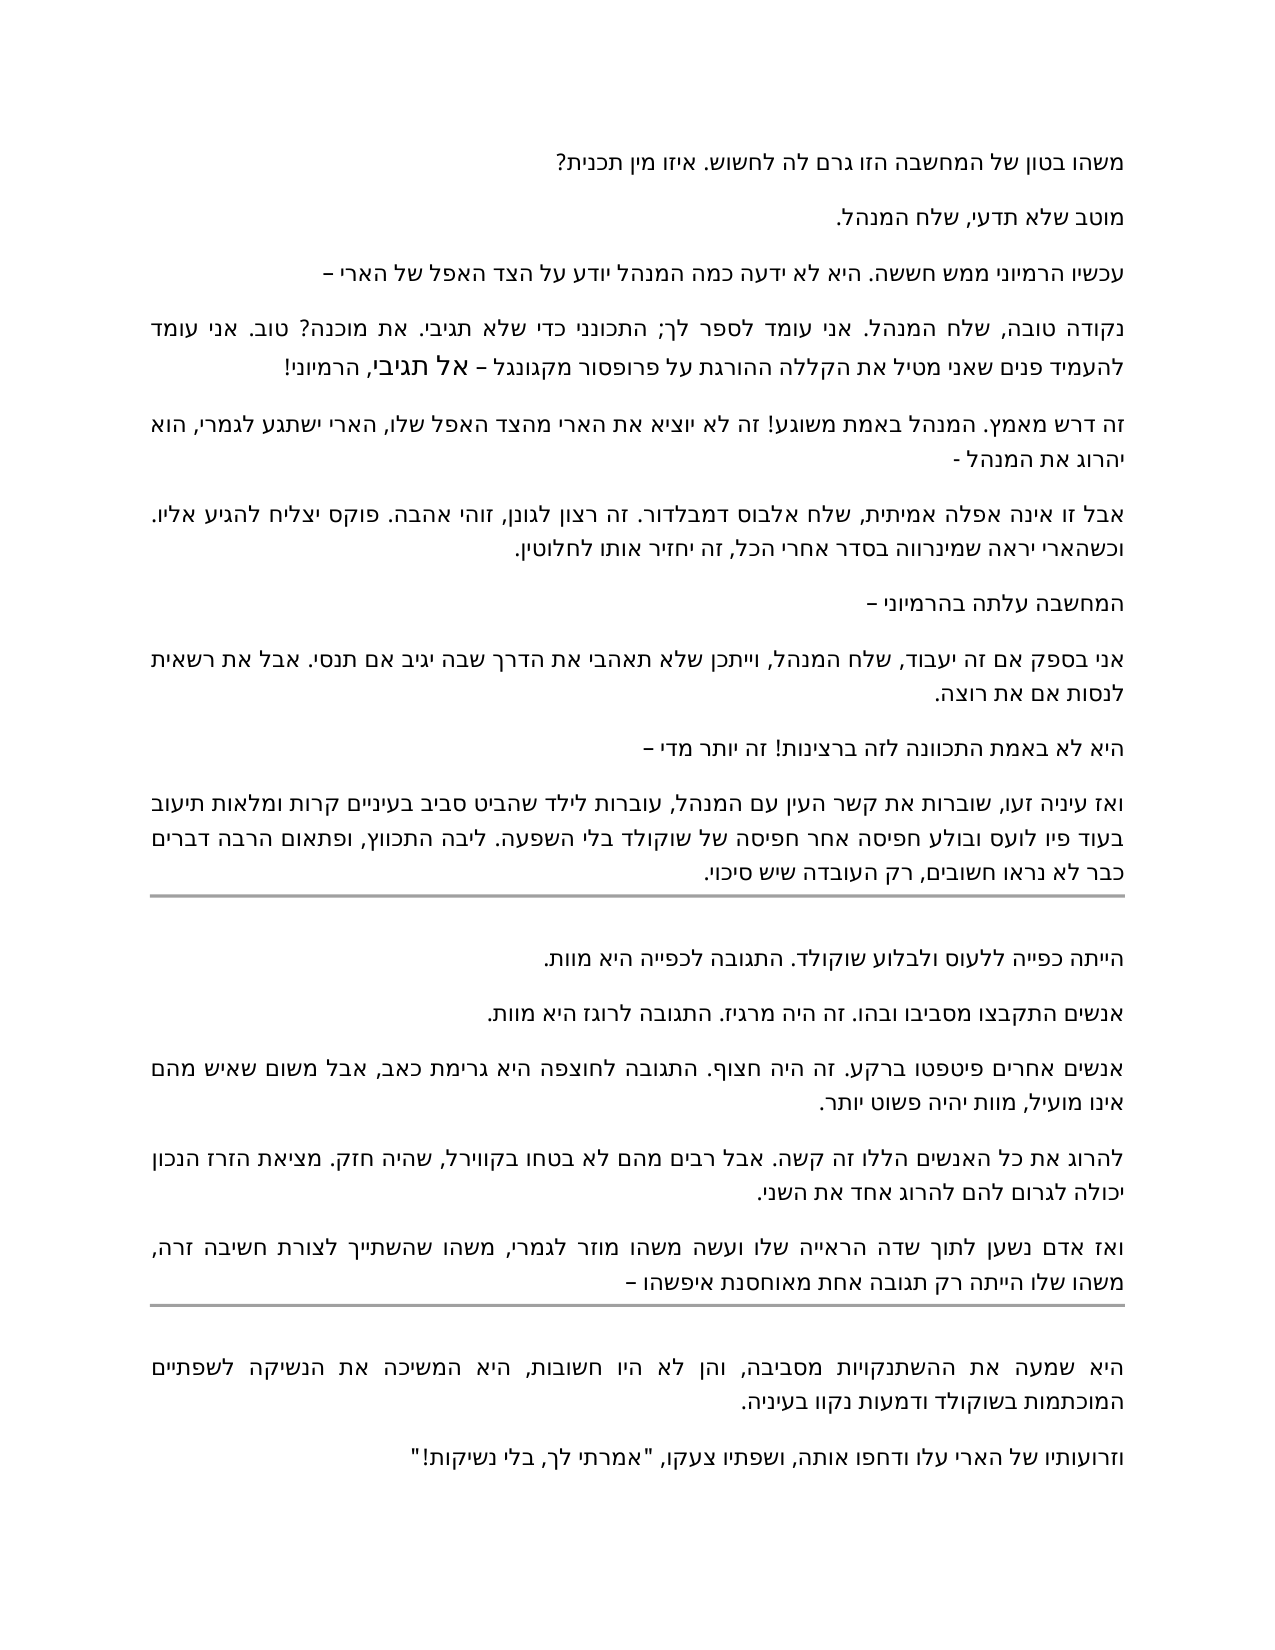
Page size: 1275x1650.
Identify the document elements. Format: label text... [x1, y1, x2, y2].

text המחשבה עלתה בהרמיוני – [150, 591, 1125, 621]
text אני בספק אם זה יעבוד, שלח המנהל, וייתכן שלא תאהבי את הדרך שבה יגיב אם תנסי. אבל את רשאית לנסות אם את רוצה. [150, 646, 1125, 711]
text וזרועותיו של הארי עלו ודחפו אותה, ושפתיו צעקו, "אמרתי לך, בלי נשיקות!" [150, 1444, 1125, 1474]
text אנשים אחרים פיטפטו ברקע. זה היה חצוף. התגובה לחוצפה היא גרימת כאב, אבל משום שאיש מהם אינו מועיל, מוות יהיה פשוט יותר. [150, 1056, 1125, 1120]
text עכשיו הרמיוני ממש חששה. היא לא ידעה כמה המנהל יודע על הצד האפל של הארי – [150, 260, 1125, 290]
text מוטב שלא תדעי, שלח המנהל. [150, 205, 1125, 235]
text אנשים התקבצו מסביבו ובהו. זה היה מרגיז. התגובה לרוגז היא מוות. [150, 1001, 1125, 1031]
text אבל זו אינה אפלה אמיתית, שלח אלבוס דמבלדור. זה רצון לגונן, זוהי אהבה. פוקס יצליח להגיע אליו. וכשהארי יראה שמינרווה בסדר אחרי הכל, זה יחזיר אותו לחלוטין. [150, 502, 1125, 566]
text משהו בטון של המחשבה הזו גרם לה לחשוש. איזו מין תכנית? [150, 150, 1125, 180]
text הייתה כפייה ללעוס ולבלוע שוקולד. התגובה לכפייה היא מוות. [150, 945, 1125, 975]
text ואז אדם נשען לתוך שדה הראייה שלו ועשה משהו מוזר לגמרי, משהו שהשתייך לצורת חשיבה זרה, משהו שלו הייתה רק תגובה אחת מאוחסנת איפשהו – [150, 1235, 1125, 1299]
text נקודה טובה, שלח המנהל. אני עומד לספר לך; התכונני כדי שלא תגיבי. את מוכנה? טוב. אני עומד להעמיד פנים שאני מטיל את הקללה ההורגת על פרופסור מקגונגל – אל תגיבי, הרמיוני! [150, 316, 1125, 386]
text להרוג את כל האנשים הללו זה קשה. אבל רבים מהם לא בטחו בקווירל, שהיה חזק. מציאת הזרז הנכון יכולה לגרום להם להרוג אחד את השני. [150, 1145, 1125, 1210]
text היא לא באמת התכוונה לזה ברצינות! זה יותר מדי – [150, 736, 1125, 766]
text ואז עיניה זעו, שוברות את קשר העין עם המנהל, עוברות לילד שהביט סביב בעיניים קרות ומלאות תיעוב בעוד פיו לועס ובולע חפיסה אחר חפיסה של שוקולד בלי השפעה. ליבה התכווץ, ופתאום הרבה דברים כבר לא נראו חשובים, רק העובדה שיש סיכוי. [150, 791, 1125, 890]
text זה דרש מאמץ. המנהל באמת משוגע! זה לא יוציא את הארי מהצד האפל שלו, הארי ישתגע לגמרי, הוא יהרוג את המנהל - [150, 412, 1125, 476]
text היא שמעה את ההשתנקויות מסביבה, והן לא היו חשובות, היא המשיכה את הנשיקה לשפתיים המוכתמות בשוקולד ודמעות נקוו בעיניה. [150, 1355, 1125, 1419]
